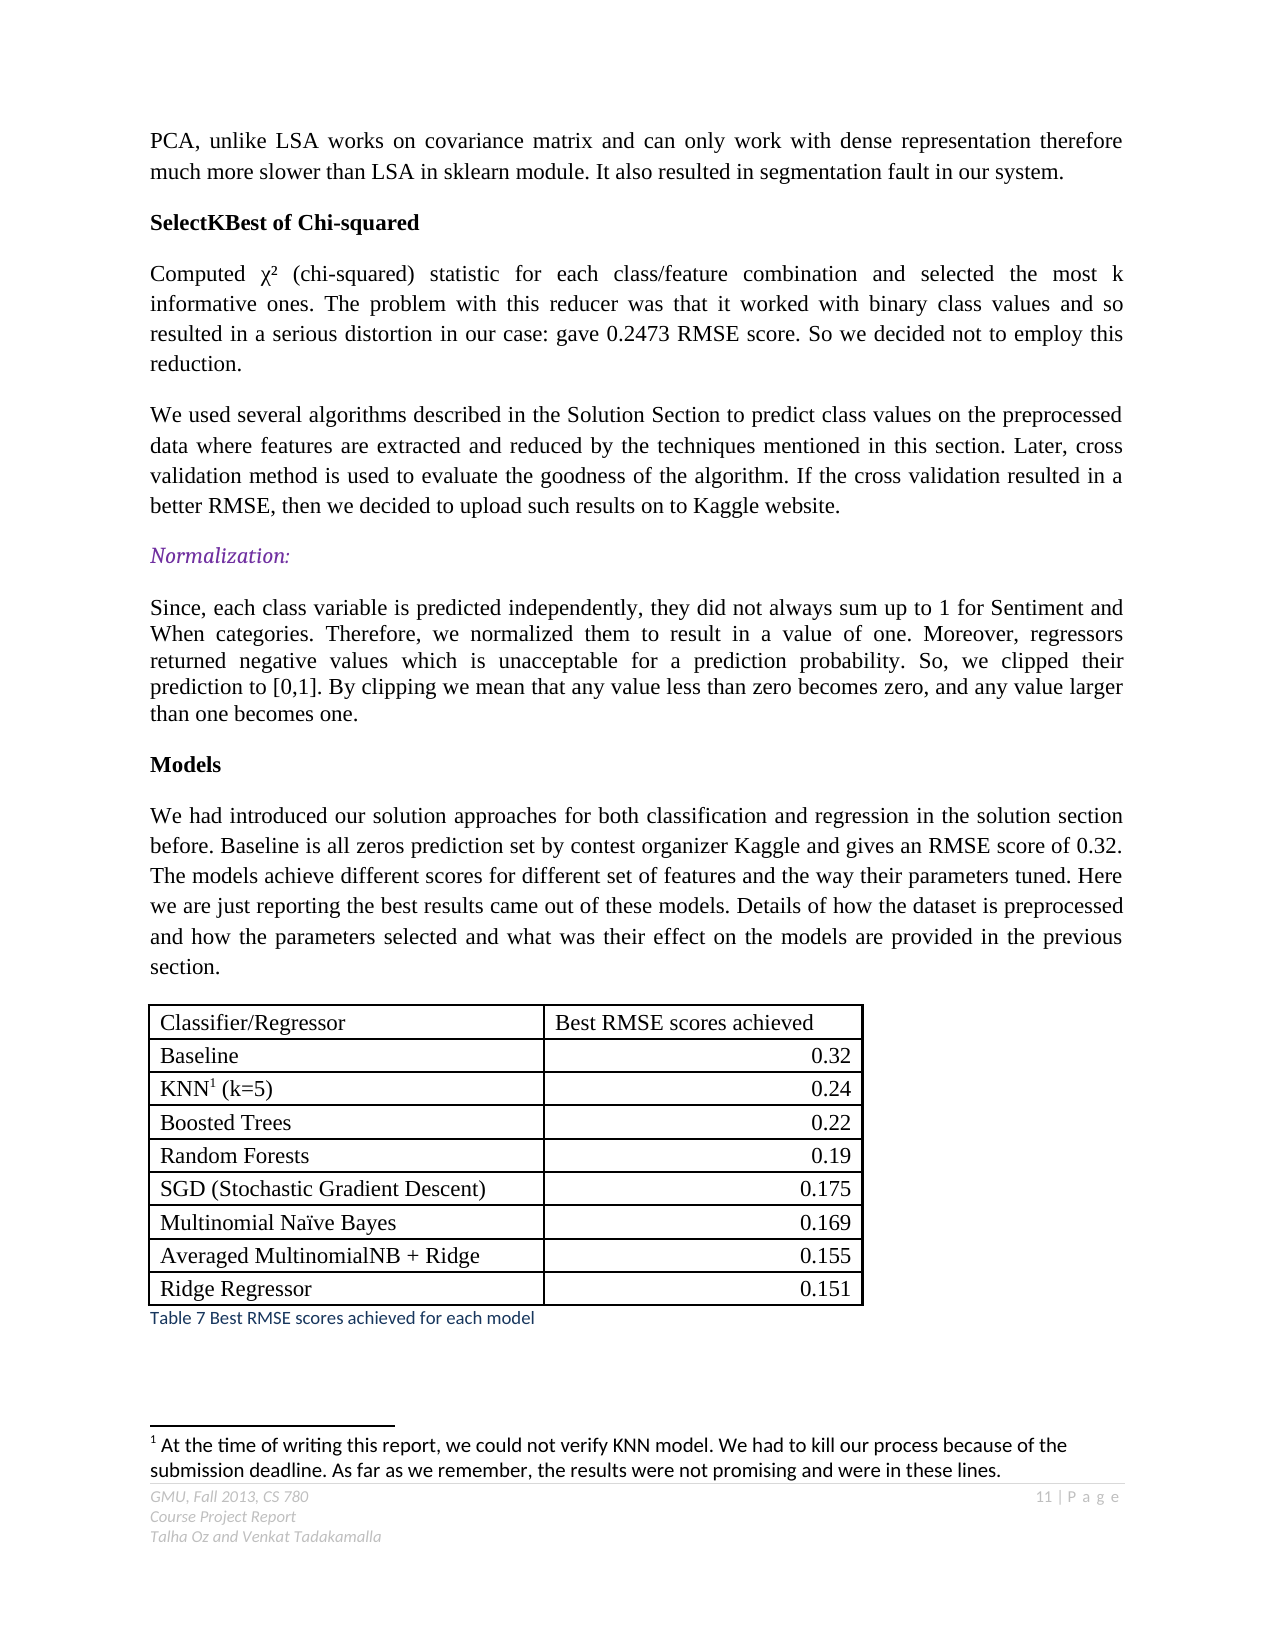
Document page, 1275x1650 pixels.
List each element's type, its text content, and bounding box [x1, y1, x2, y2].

text Since, each class variable is predicted independently, they did not always sum up to 1 for Sentiment and When categories. Therefore, we normalized them to result in a value of one. Moreover, regressors returned negative values which is unacceptable for a prediction probability. So, we clipped their prediction to [0,1]. By clipping we mean that any value less than zero becomes zero, and any value larger than one becomes one. [150, 594, 1125, 726]
table_cell 0.32 [545, 1040, 861, 1071]
table_cell KNN (k=5) [150, 1073, 543, 1104]
table_cell 0.175 [545, 1173, 861, 1204]
text SelectKBest of Chi-squared [150, 209, 1125, 235]
text We had introduced our solution approaches for both classification and regression in the solution section before. Baseline is all zeros prediction set by contest organizer Kaggle and gives an RMSE score of 0.32. The models achieve different scores for different set of features and the way their parameters tuned. Here we are just reporting the best results came out of these models. Details of how the dataset is preprocessed and how the parameters selected and what was their effect on the models are provided in the previous section. [150, 802, 1125, 979]
text We used several algorithms described in the Solution Section to predict class values on the preprocessed data where features are extracted and reduced by the techniques mentioned in this section. Later, cross validation method is used to evaluate the goodness of the algorithm. If the cross validation resulted in a better RMSE, then we decided to upload such results on to Kaggle website. [150, 401, 1125, 518]
table_cell 0.169 [545, 1206, 861, 1237]
table_cell 0.151 [545, 1273, 861, 1304]
table_cell Averaged MultinomialNB + Ridge [150, 1240, 543, 1271]
table_cell SGD (Stochastic Gradient Descent) [150, 1173, 543, 1204]
table_header Best RMSE scores achieved [545, 1006, 861, 1037]
table_cell 0.19 [545, 1140, 861, 1171]
table_cell 0.22 [545, 1106, 861, 1137]
text PCA, unlike LSA works on covariance matrix and can only work with dense representation therefore much more slower than LSA in sklearn module. It also resulted in segmentation fault in our system. [150, 127, 1125, 184]
table_cell Random Forests [150, 1140, 543, 1171]
text Models [150, 751, 1125, 777]
table_cell 0.155 [545, 1240, 861, 1271]
table_cell Boosted Trees [150, 1106, 543, 1137]
text Table 7 Best RMSE scores achieved for each model [150, 1306, 1125, 1329]
table_cell Baseline [150, 1040, 543, 1071]
table_cell Multinomial Naïve Bayes [150, 1206, 543, 1237]
subtitle Normalization: [150, 543, 1125, 569]
text Computed χ² (chi-squared) statistic for each class/feature combination and selected the most k informative ones. The problem with this reducer was that it worked with binary class values and so resulted in a serious distortion in our case: gave 0.2473 RMSE score. So we decided not to employ this reduction. [150, 260, 1125, 377]
table_header Classifier/Regressor [150, 1006, 543, 1037]
table_cell Ridge Regressor [150, 1273, 543, 1304]
table_cell 0.24 [545, 1073, 861, 1104]
